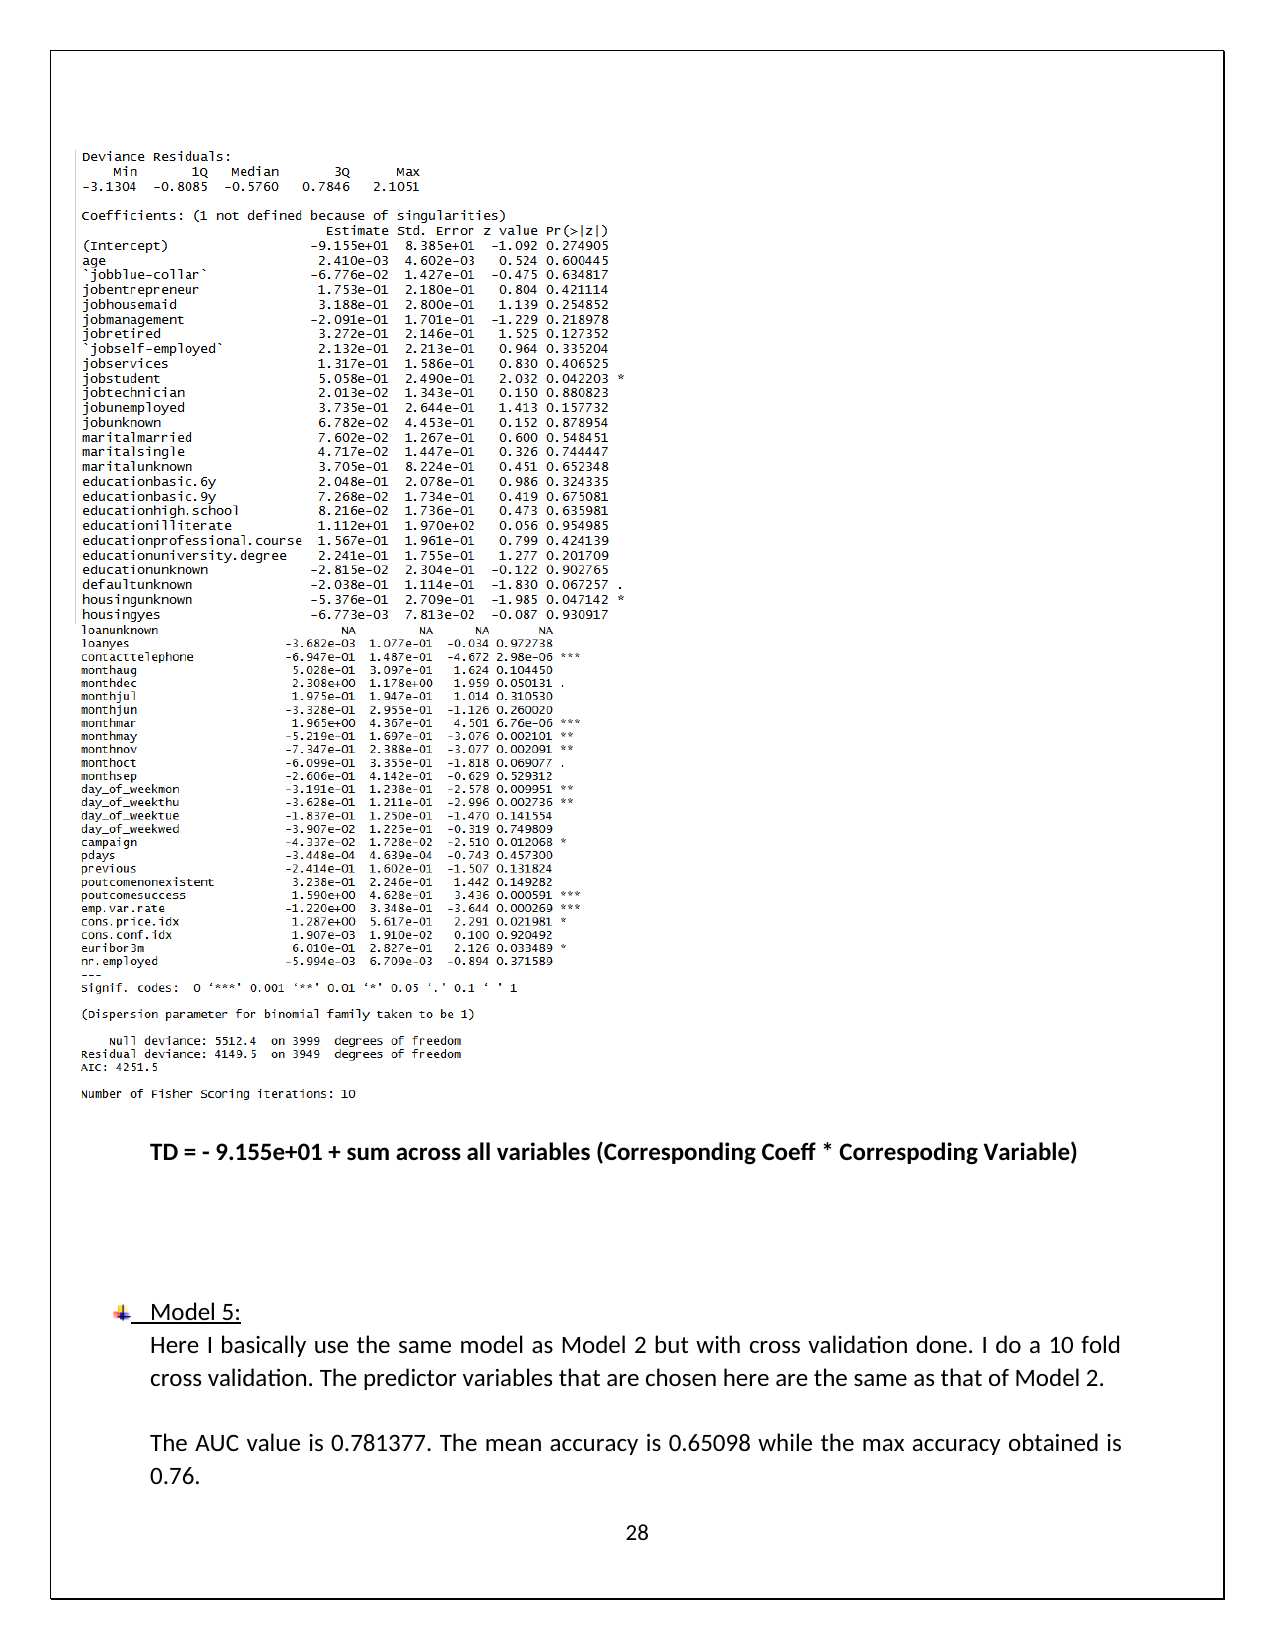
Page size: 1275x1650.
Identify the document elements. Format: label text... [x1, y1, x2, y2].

list Model 5: [112, 1296, 1124, 1326]
list Here I basically use the same model as Model 2 but with cross validation done. I do a 10 fold cross validation. The predictor variables that are chosen here are the same as that of Model 2. [150, 1329, 1124, 1392]
text TD = - 9.155e+01 + sum across all variables (Corresponding Coeff * Correspoding Variable) [150, 1136, 1124, 1166]
list The AUC value is 0.781377. The mean accuracy is 0.65098 while the max accuracy obtained is 0.76. [150, 1427, 1124, 1491]
picture [113, 1303, 131, 1321]
picture [75, 150, 639, 1105]
